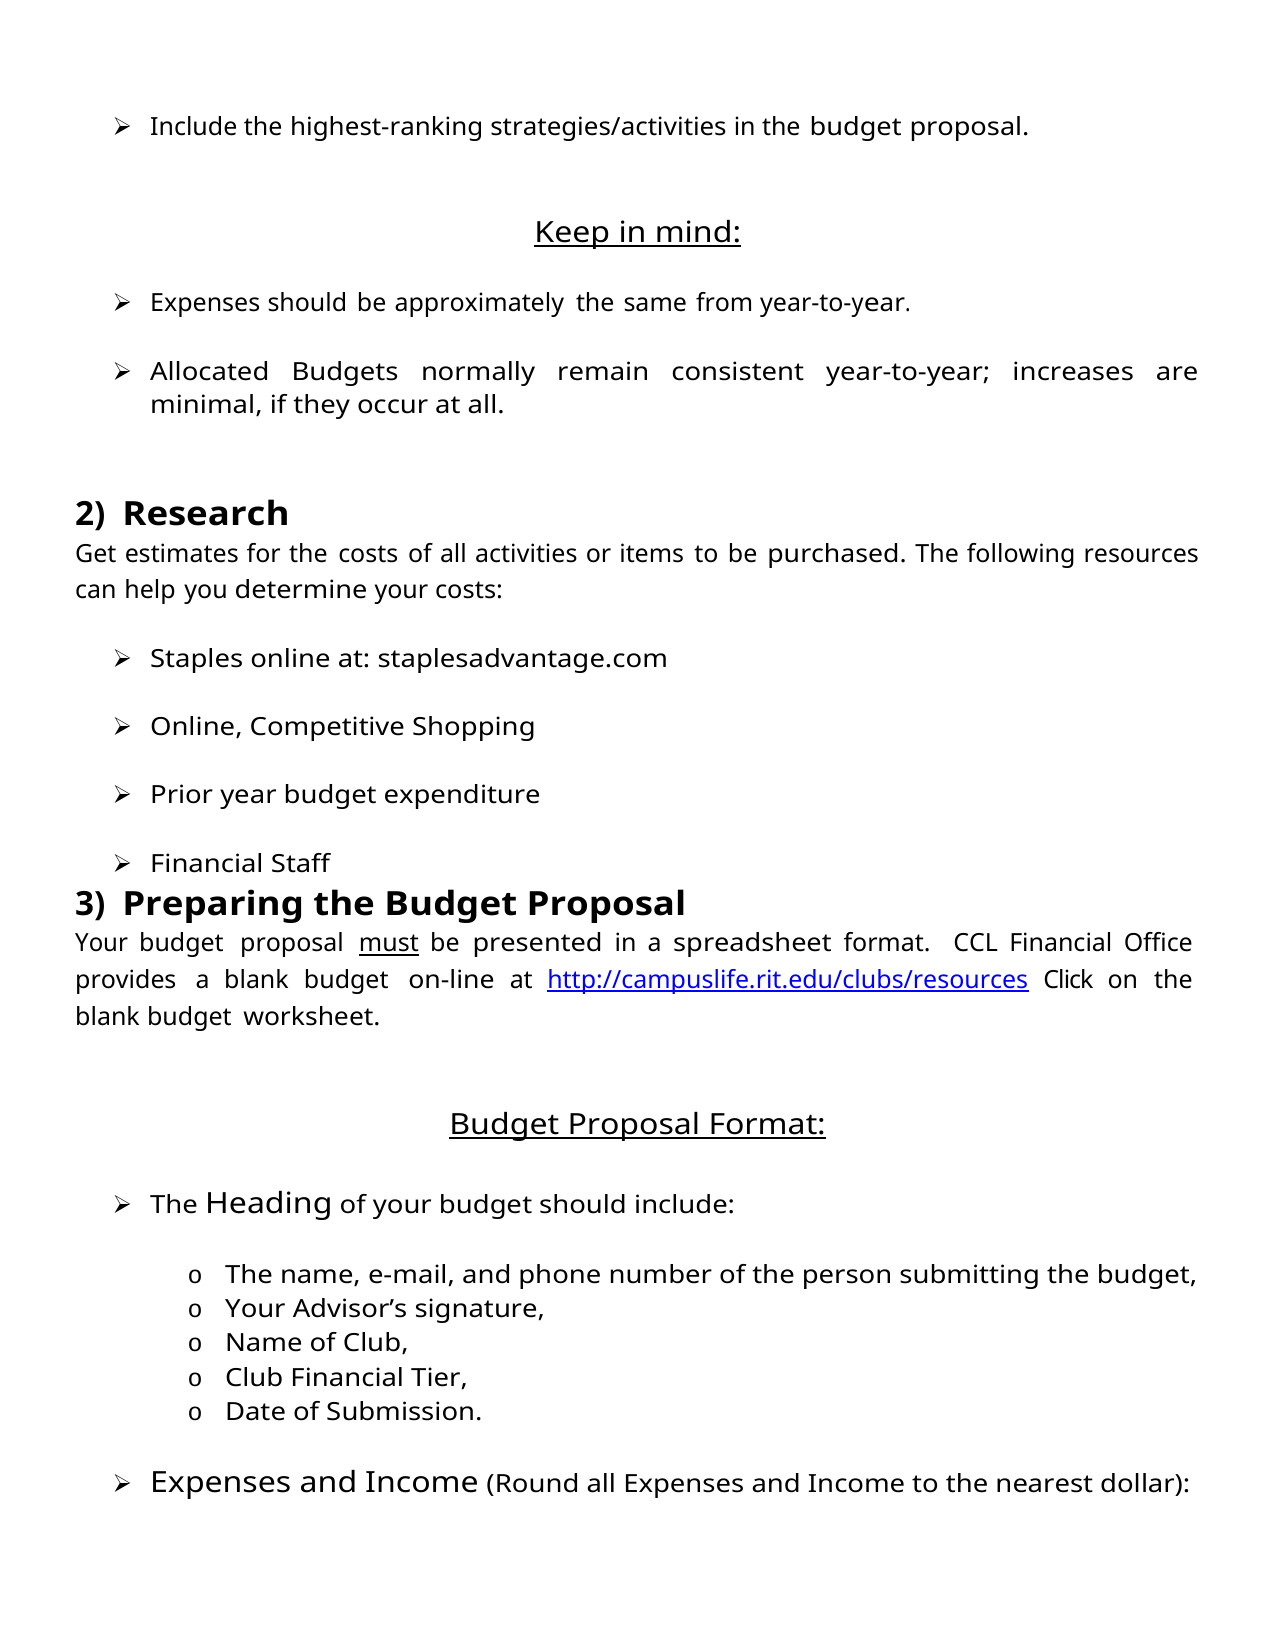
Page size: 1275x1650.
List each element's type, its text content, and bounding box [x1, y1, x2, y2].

list Your Advisor’s signature, [187, 1291, 1200, 1325]
list Preparing the Budget Proposal [75, 879, 1200, 925]
text Keep in mind: [75, 211, 1200, 251]
list Research [75, 489, 1200, 535]
list The Heading of your budget should include: [112, 1183, 1200, 1222]
list Expenses and Income (Round all Expenses and Income to the nearest dollar): [112, 1462, 1200, 1501]
list Staples online at: staplesadvantage.com [112, 641, 1200, 675]
list Name of Club, [187, 1325, 1200, 1359]
list Include the highest-ranking strategies/activities in the budget proposal. [112, 109, 1200, 143]
text Get estimates for the costs of all activities or items to be purchased. The following resources can help you determine your costs: [75, 536, 1200, 606]
list Prior year budget expenditure [112, 777, 1200, 811]
list Club Financial Tier, [187, 1359, 1200, 1393]
list Financial Staff [112, 845, 1200, 879]
list Expenses should be approximately the same from year-to-year. [112, 285, 1200, 319]
list Date of Submission. [187, 1393, 1200, 1428]
list Allocated Budgets normally remain consistent year-to-year; increases are minimal, if they occur at all. [112, 353, 1200, 421]
list Online, Competitive Shopping [112, 709, 1200, 743]
text Your budget proposal must be presented in a spreadsheet format. CCL Financial Office provides a blank budget on-line at http://campuslife.rit.edu/clubs/resources Click on the blank budget worksheet. [75, 925, 1193, 1032]
list Budget Proposal Format: [75, 1103, 1200, 1143]
list The name, e-mail, and phone number of the person submitting the budget, [187, 1256, 1200, 1291]
